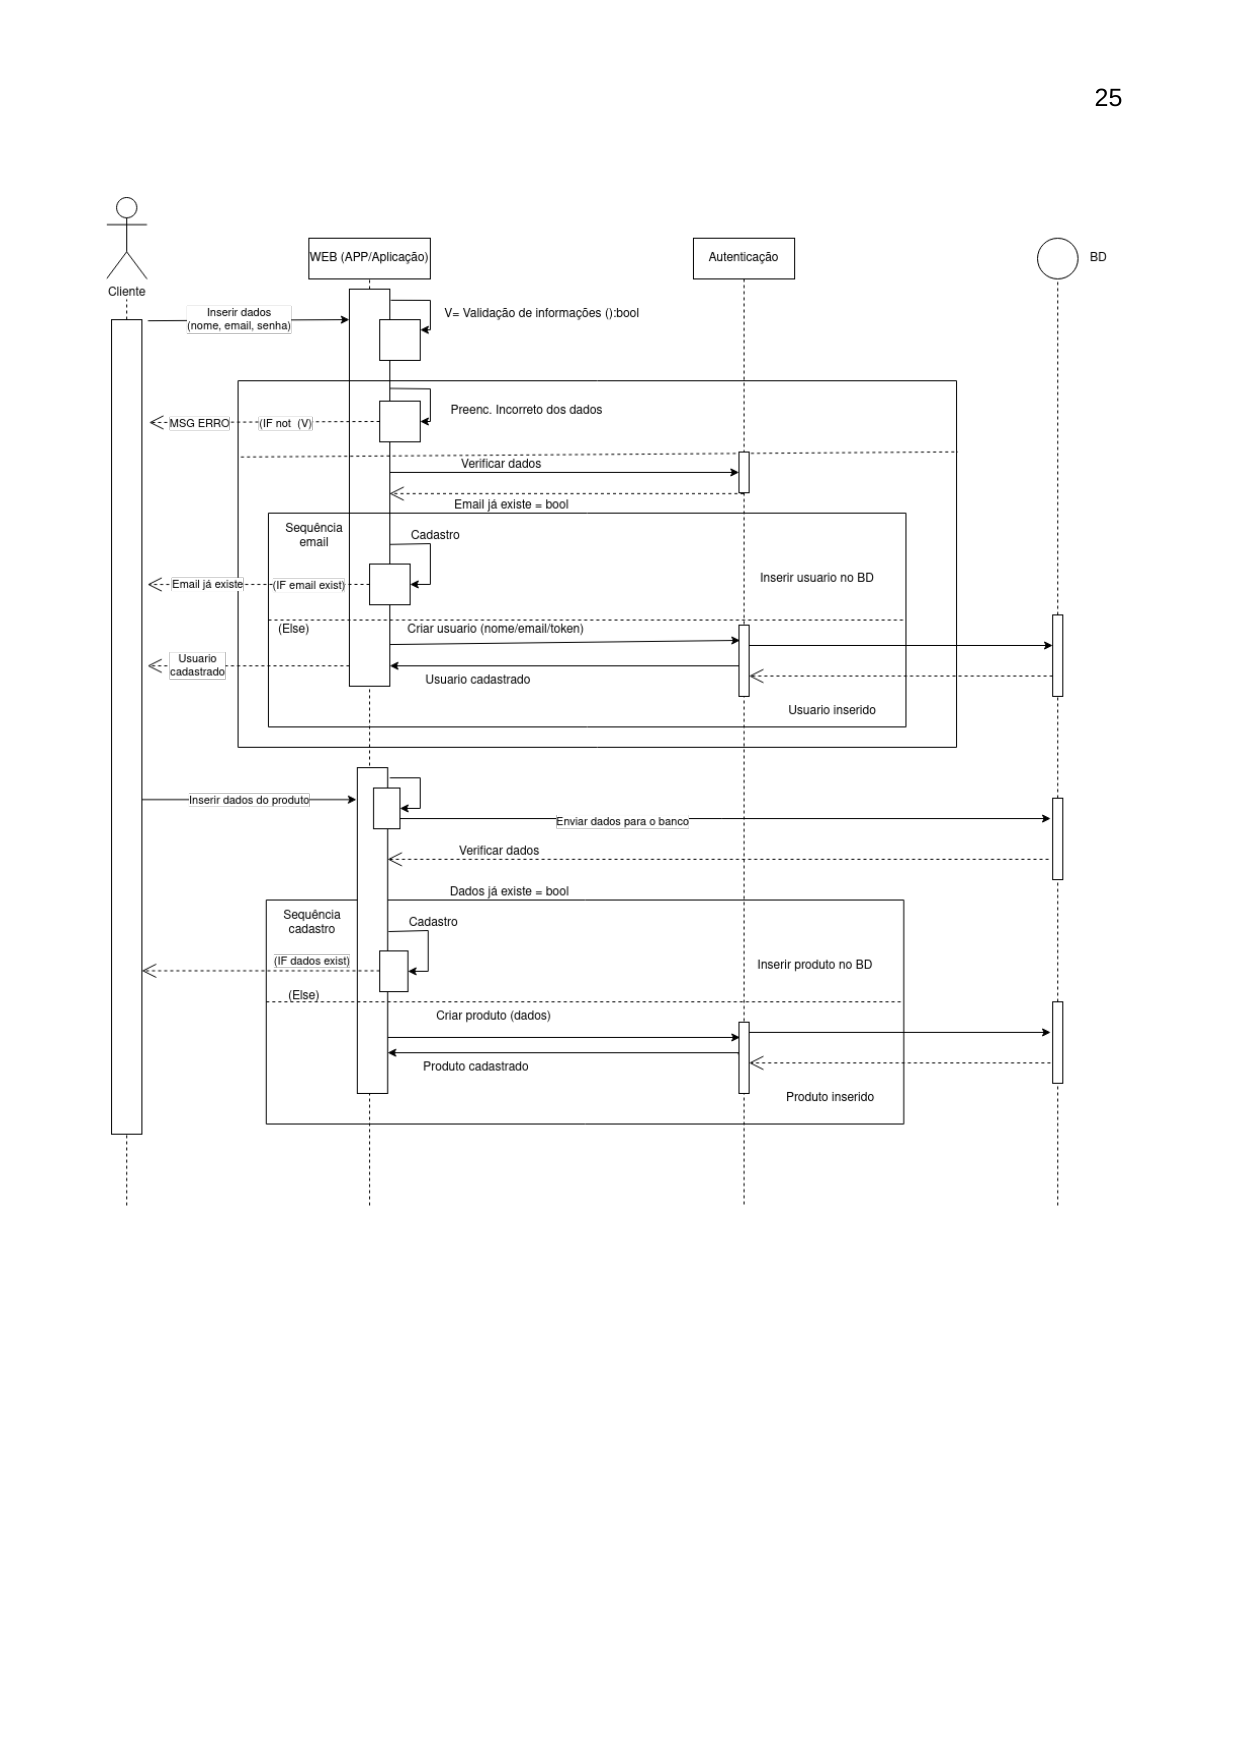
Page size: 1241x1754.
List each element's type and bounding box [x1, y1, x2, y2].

picture [106, 197, 1119, 1207]
